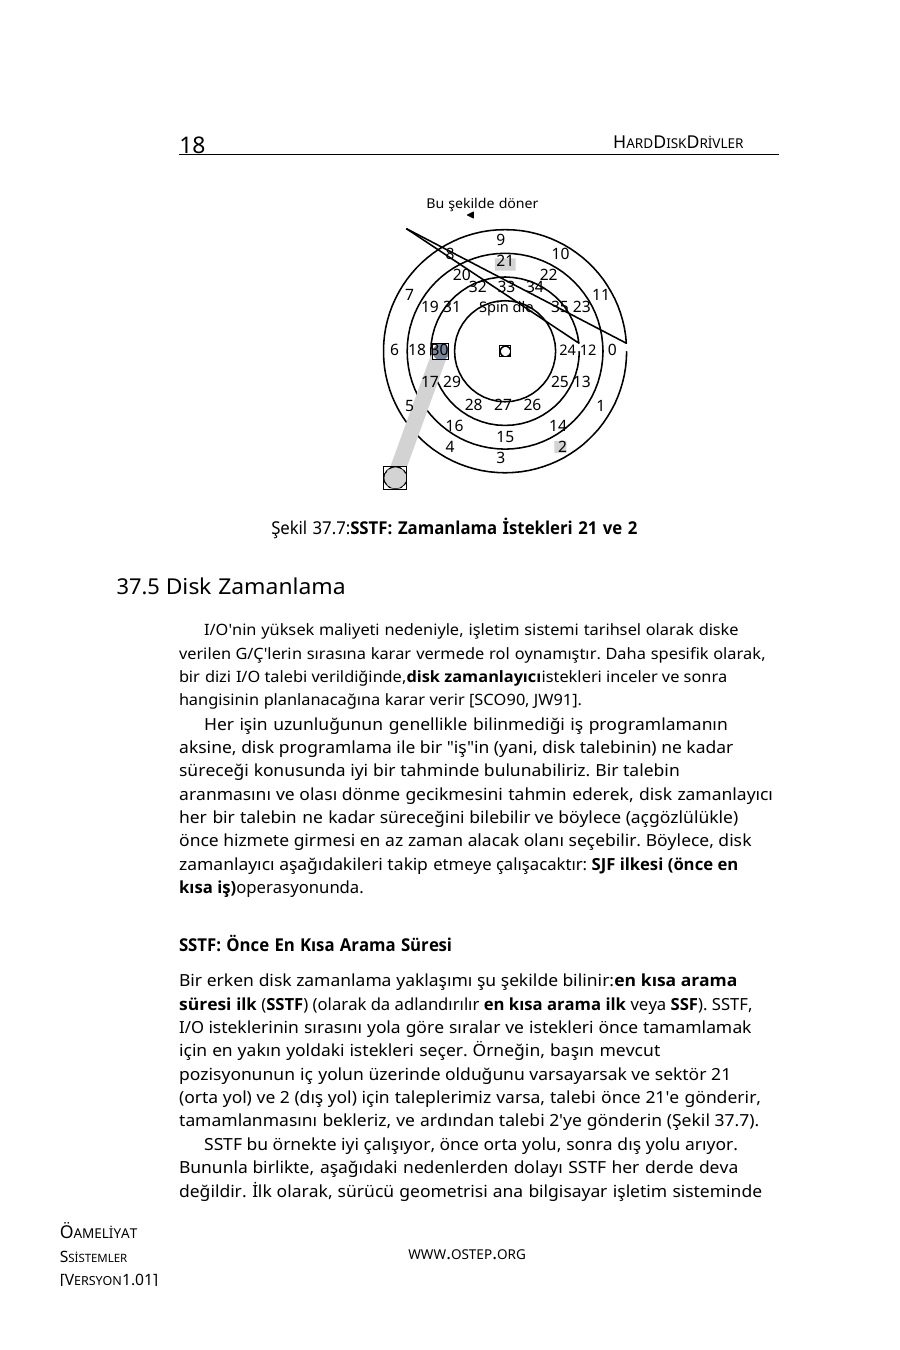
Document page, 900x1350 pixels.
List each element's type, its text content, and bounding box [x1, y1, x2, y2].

text Bu şekilde döner [307, 194, 657, 213]
picture [384, 467, 406, 489]
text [179, 1132, 783, 1202]
picture [500, 346, 510, 356]
text Şekil 37.7:SSTF: Zamanlama İstekleri 21 ve 2 [271, 515, 808, 539]
subtitle Disk Zamanlama [116, 571, 808, 601]
text Bir erken disk zamanlama yaklaşımı şu şekilde bilinir:en kısa arama süresi ilk (SSTF) (olarak da adlandırılır en kısa arama ilk veya SSF). SSTF, I/O isteklerinin sırasını yola göre sıralar ve istekleri önce tamamlamak için en yakın yoldaki istekleri seçer. Örneğin, başın mevcut pozisyonunun iç yolun üzerinde olduğunu varsayarsak ve sektör 21 (orta yol) ve 2 (dış yol) için taleplerimiz varsa, talebi önce 21'e gönderir, tamamlanmasını bekleriz, ve ardından talebi 2'ye gönderin (Şekil 37.7). [179, 969, 766, 1132]
picture [441, 345, 446, 354]
text I/O'nin yüksek maliyeti nedeniyle, işletim sistemi tarihsel olarak diske verilen G/Ç'lerin sırasına karar vermede rol oynamıştır. Daha spesifik olarak, bir dizi I/O talebi verildiğinde,disk zamanlayıcıistekleri inceler ve sonra hangisinin planlanacağına karar verir [SCO90, JW91]. [179, 619, 783, 710]
subtitle SSTF: Önce En Kısa Arama Süresi [179, 932, 808, 956]
text Her işin uzunluğunun genellikle bilinmediği iş programlamanın aksine, disk programlama ile bir "iş"in (yani, disk talebinin) ne kadar süreceği konusunda iyi bir tahminde bulunabiliriz. Bir talebin aranmasını ve olası dönme gecikmesini tahmin ederek, disk zamanlayıcı her bir talebin ne kadar süreceğini bilebilir ve böylece (açgözlülükle) önce hizmete girmesi en az zaman alacak olanı seçebilir. Böylece, disk zamanlayıcı aşağıdakileri takip etmeye çalışacaktır: SJF ilkesi (önce en kısa iş)operasyonunda. [179, 712, 775, 898]
picture [433, 344, 448, 359]
